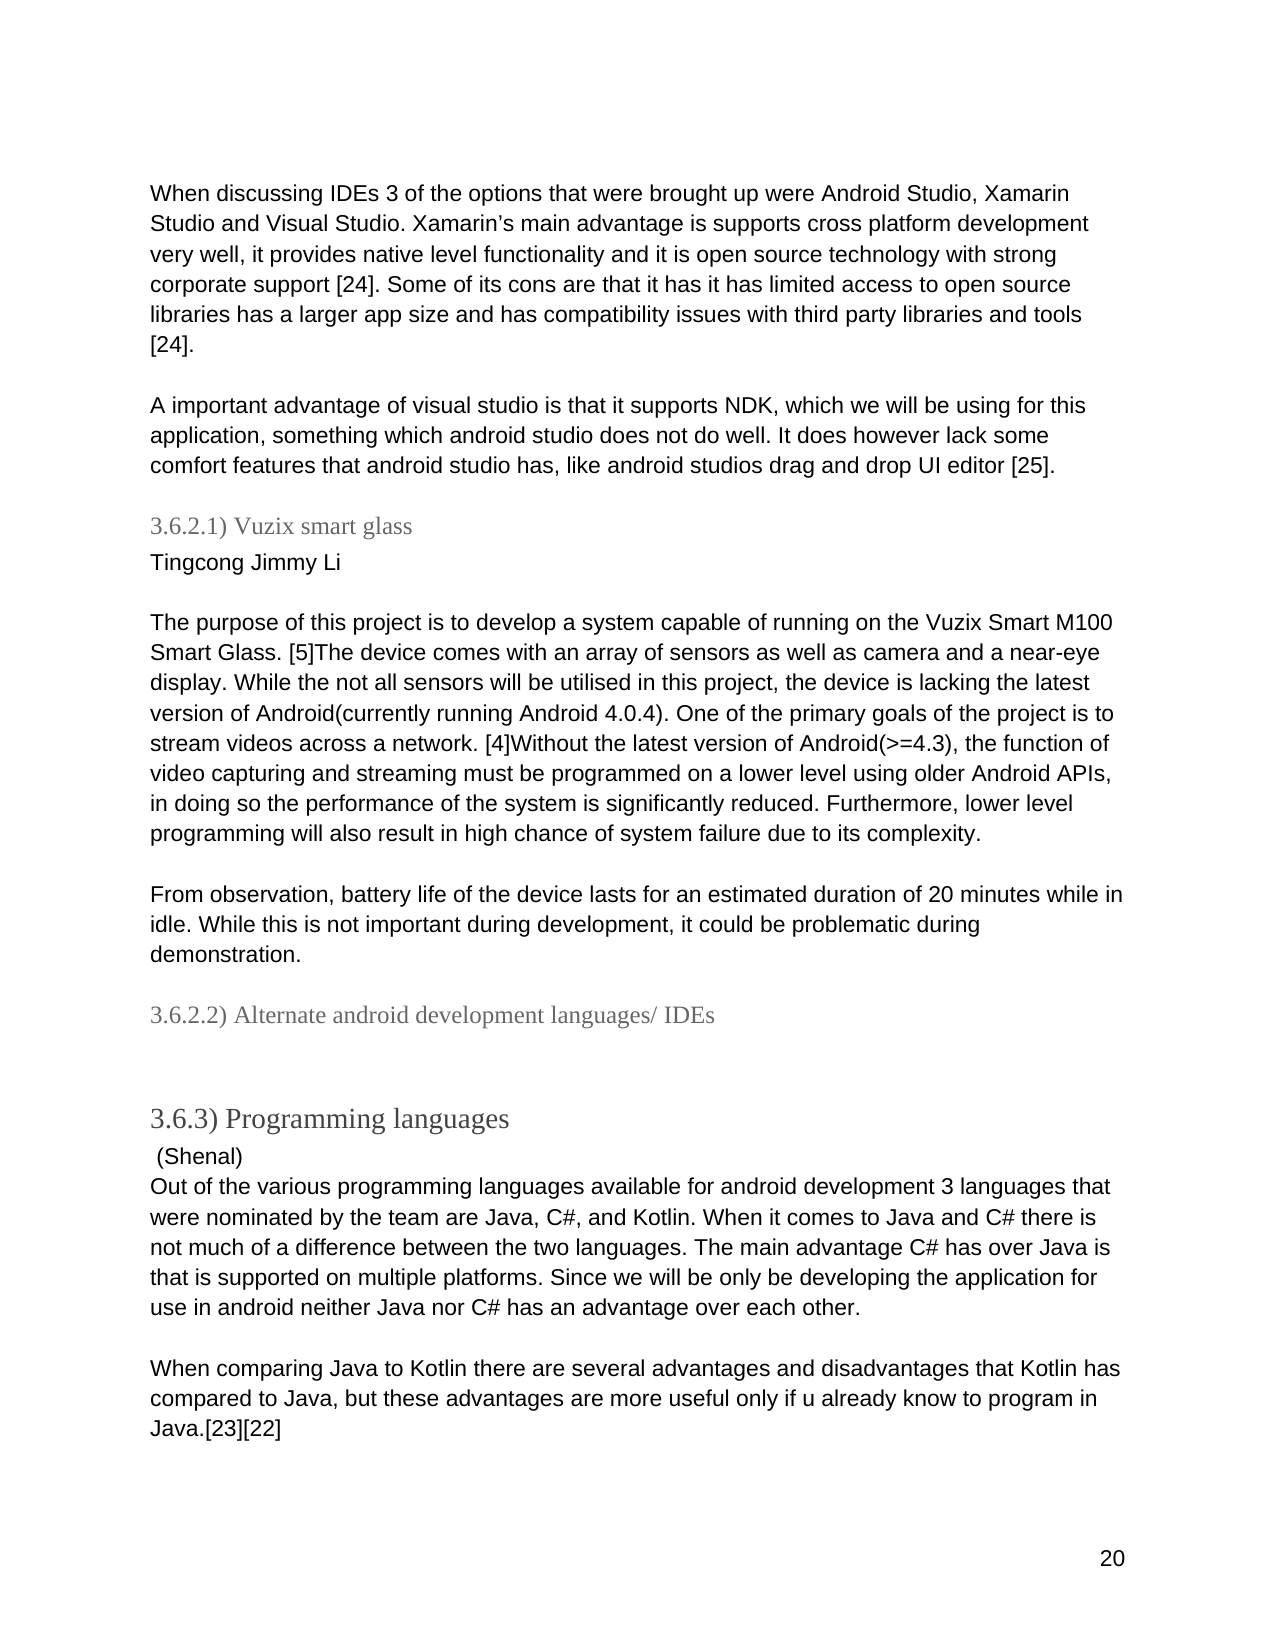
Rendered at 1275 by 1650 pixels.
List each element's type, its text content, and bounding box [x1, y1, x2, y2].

text (Shenal) [150, 1143, 1125, 1169]
text A important advantage of visual studio is that it supports NDK, which we will be using for this application, something which android studio does not do well. It does however lack some comfort features that android studio has, like android studios drag and drop UI editor [25]. [150, 392, 1125, 478]
subtitle 3.6.2.1) Vuzix smart glass [150, 511, 1125, 540]
text Out of the various programming languages available for android development 3 languages that were nominated by the team are Java, C#, and Kotlin. When it comes to Java and C# there is not much of a difference between the two languages. The main advantage C# has over Java is that is supported on multiple platforms. Since we will be only be developing the application for use in android neither Java nor C# has an advantage over each other. [150, 1173, 1125, 1321]
text From observation, battery life of the device lasts for an estimated duration of 20 minutes while in idle. While this is not important during development, it could be problematic during demonstration. [150, 881, 1125, 968]
text When discussing IDEs 3 of the options that were brought up were Android Studio, Xamarin Studio and Visual Studio. Xamarin’s main advantage is supports cross platform development very well, it provides native level functionality and it is open source technology with strong corporate support [24]. Some of its cons are that it has it has limited access to open source libraries has a larger app size and has compatibility issues with third party libraries and tools [24]. [150, 180, 1125, 358]
text Tingcong Jimmy Li [150, 548, 1125, 575]
subtitle 3.6.3) Programming languages [150, 1101, 1125, 1135]
subtitle 3.6.2.2) Alternate android development languages/ IDEs [150, 1001, 1125, 1029]
text The purpose of this project is to develop a system capable of running on the Vuzix Smart M100 Smart Glass. [5]The device comes with an array of sensors as well as camera and a near-eye display. While the not all sensors will be utilised in this project, the device is lacking the latest version of Android(currently running Android 4.0.4). One of the primary goals of the project is to stream videos across a network. [4]Without the latest version of Android(>=4.3), the function of video capturing and streaming must be programmed on a lower level using older Android APIs, in doing so the performance of the system is significantly reduced. Furthermore, lower level programming will also result in high chance of system failure due to its complexity. [150, 609, 1125, 847]
text When comparing Java to Kotlin there are several advantages and disadvantages that Kotlin has compared to Java, but these advantages are more useful only if u already know to program in Java.[23][22] [150, 1354, 1125, 1441]
